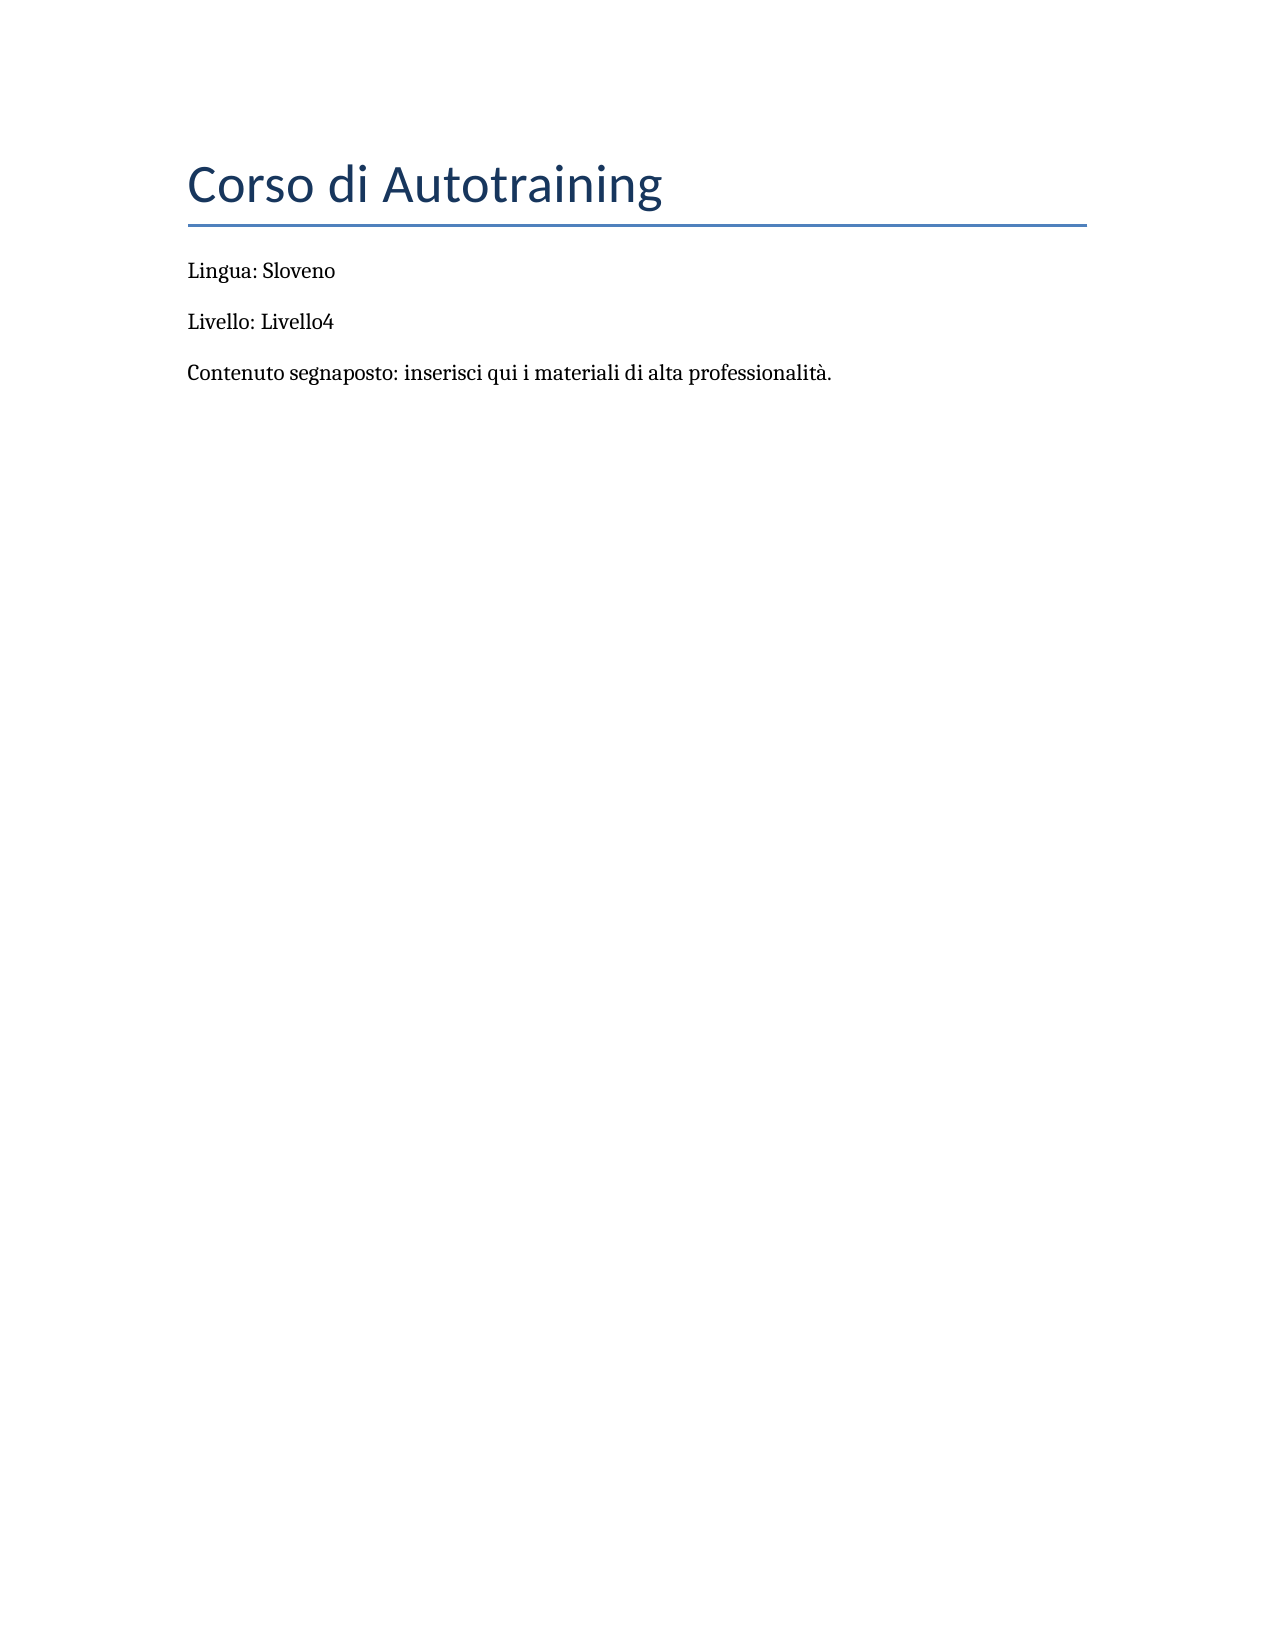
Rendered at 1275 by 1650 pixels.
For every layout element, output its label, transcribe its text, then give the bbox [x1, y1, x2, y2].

text Contenuto segnaposto: inserisci qui i materiali di alta professionalità. [187, 360, 1087, 386]
text Livello: Livello4 [187, 309, 1087, 335]
title Corso di Autotraining [187, 150, 1087, 227]
text Lingua: Sloveno [187, 258, 1087, 284]
